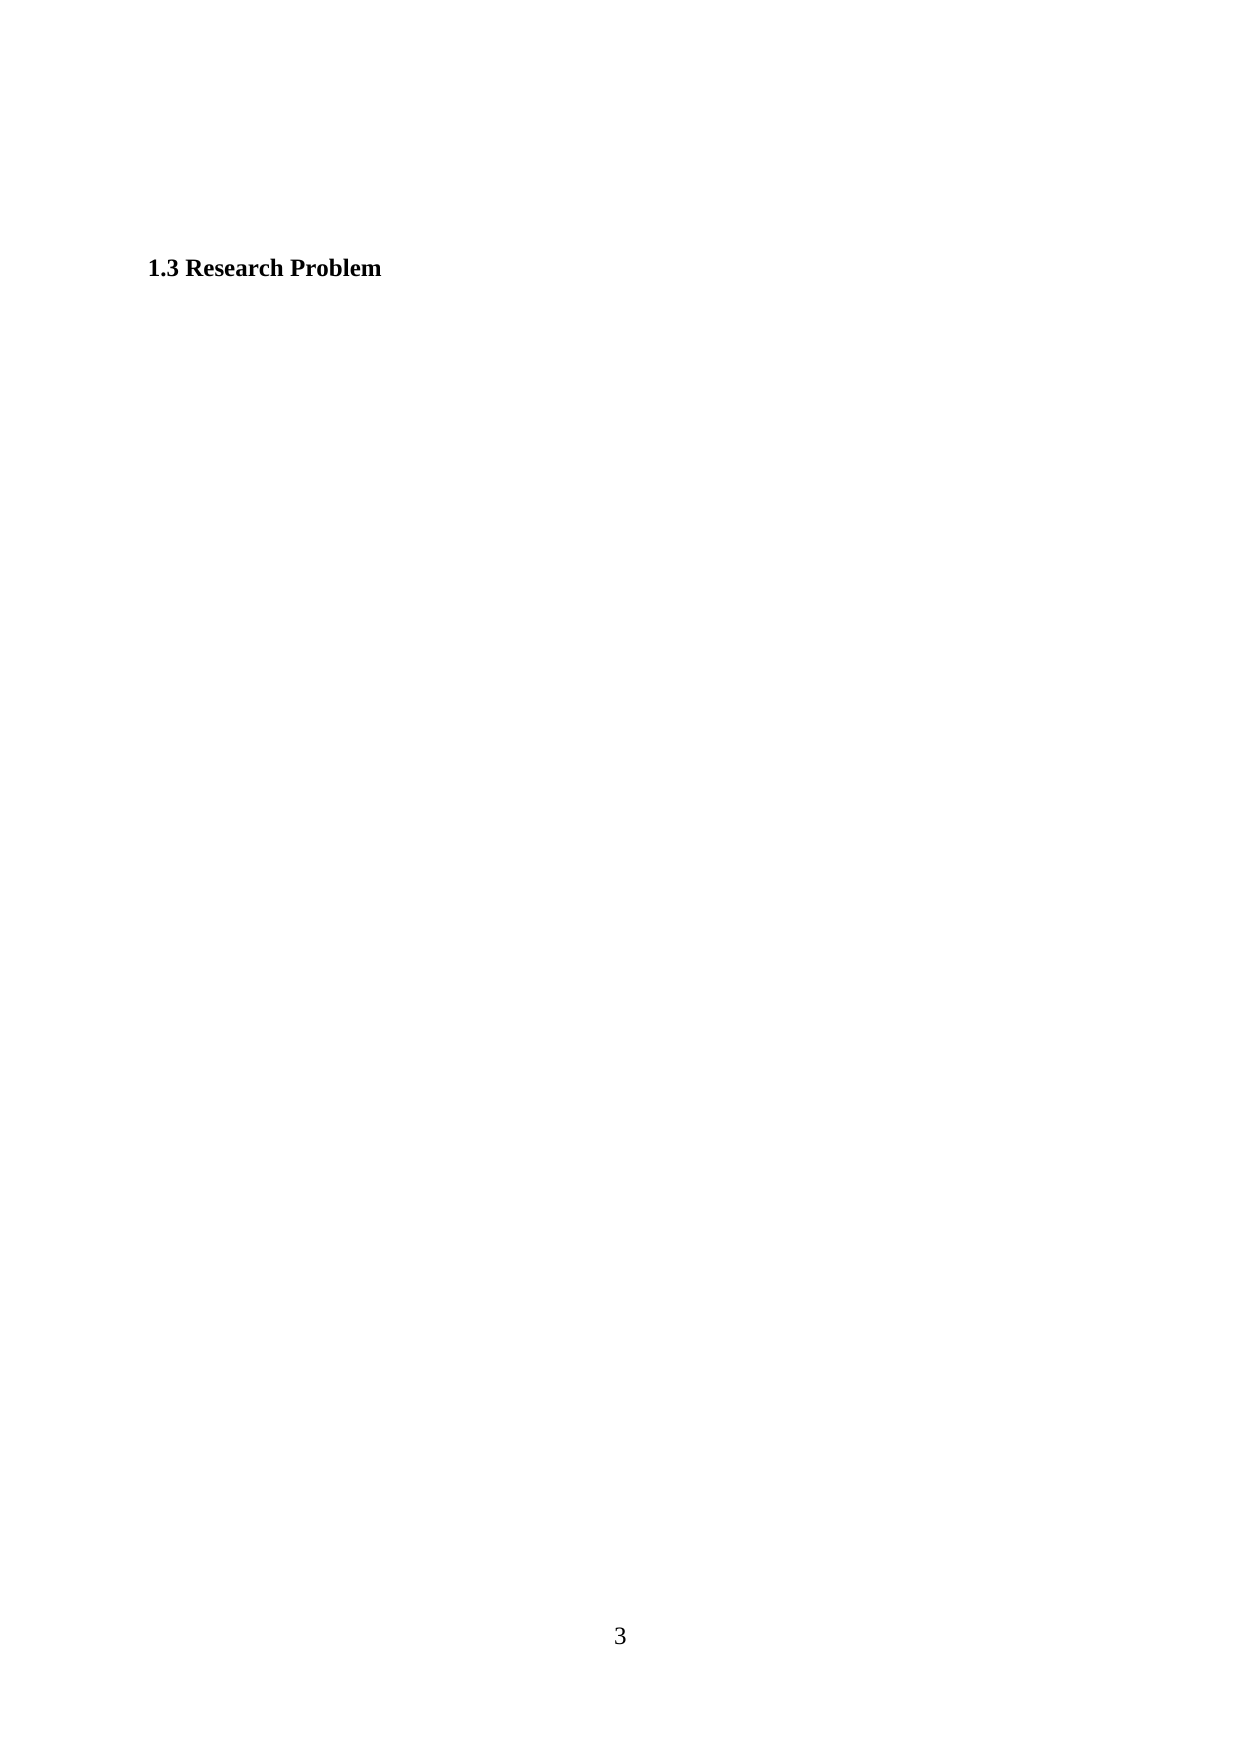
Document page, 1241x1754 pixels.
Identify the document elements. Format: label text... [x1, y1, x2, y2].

subtitle Research Problem [148, 253, 1092, 282]
